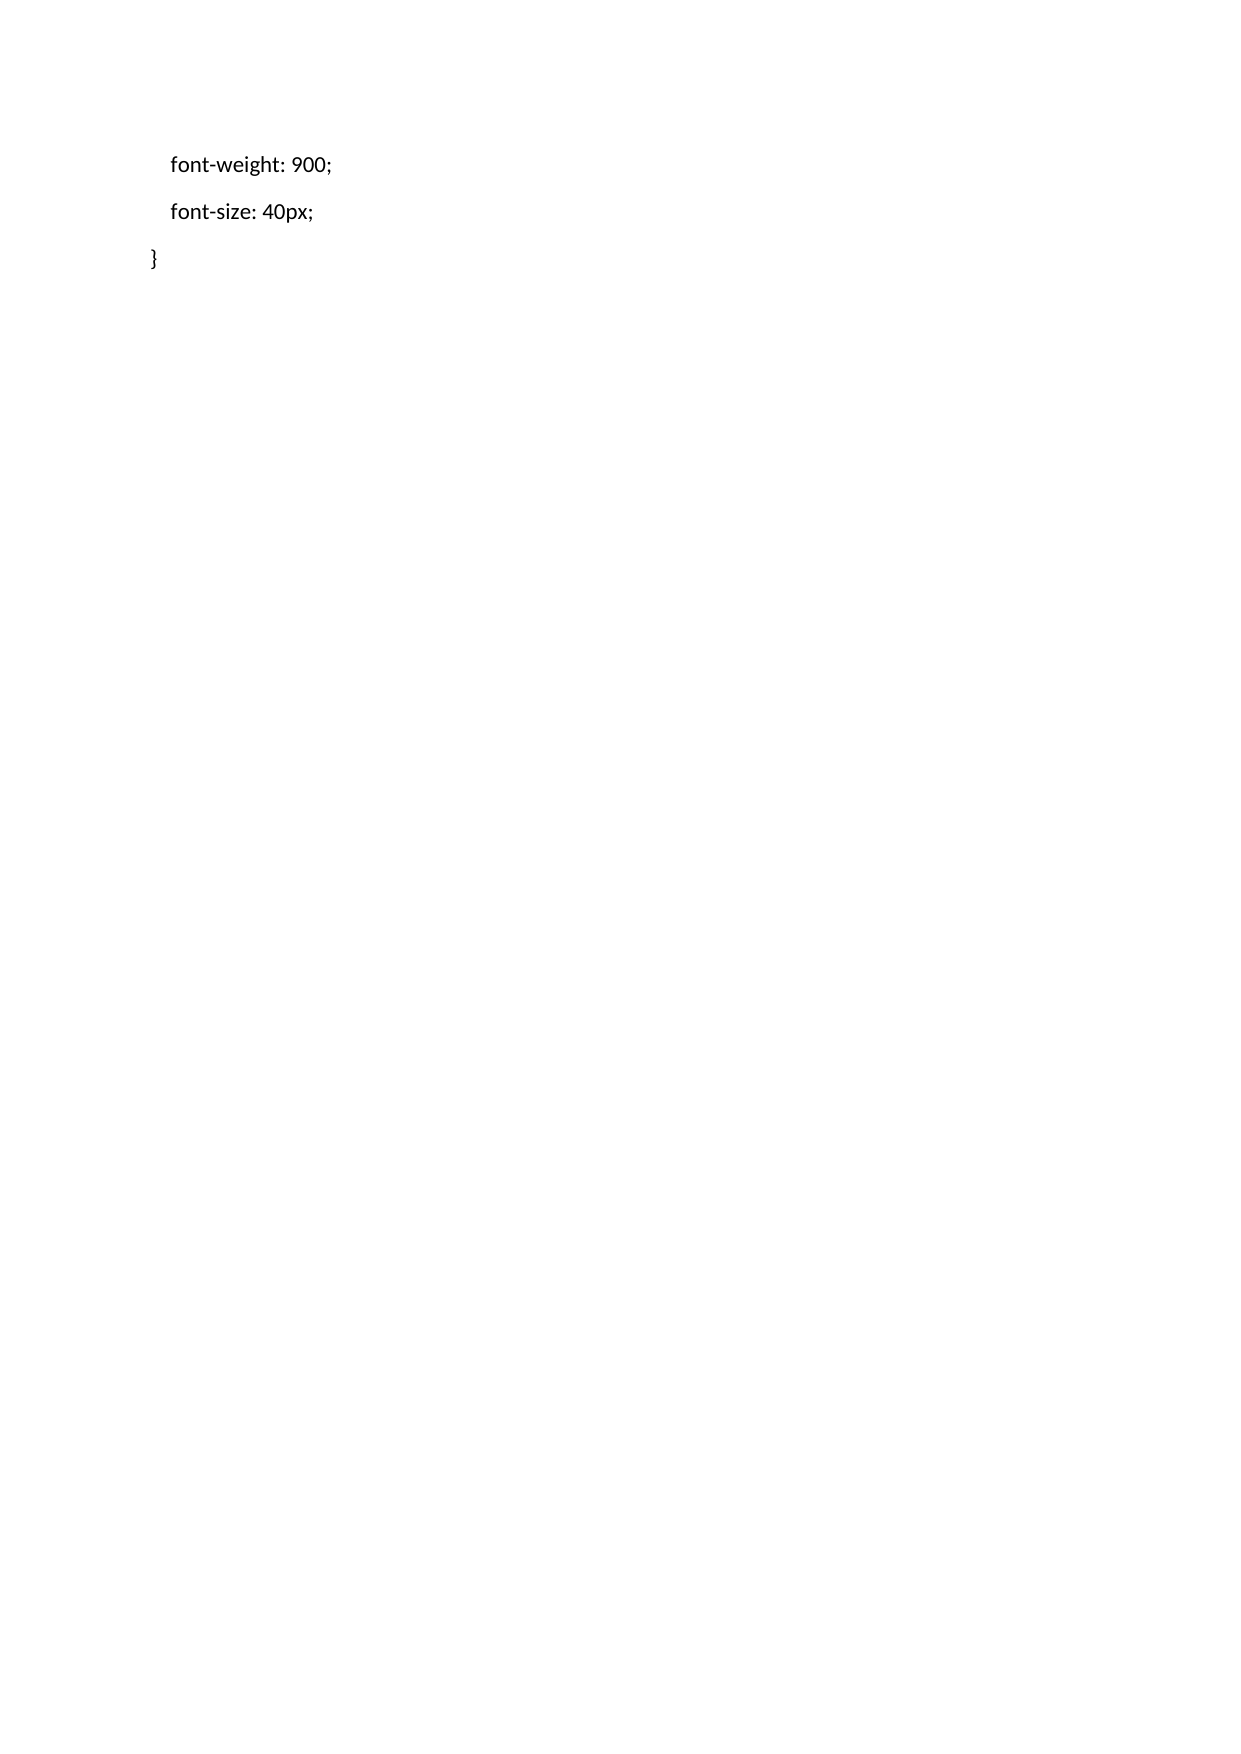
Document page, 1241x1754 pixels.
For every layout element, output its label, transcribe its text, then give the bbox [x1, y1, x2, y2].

text font-size: 40px; [150, 197, 1090, 225]
text font-weight: 900; [150, 150, 1090, 178]
text } [150, 244, 1090, 272]
